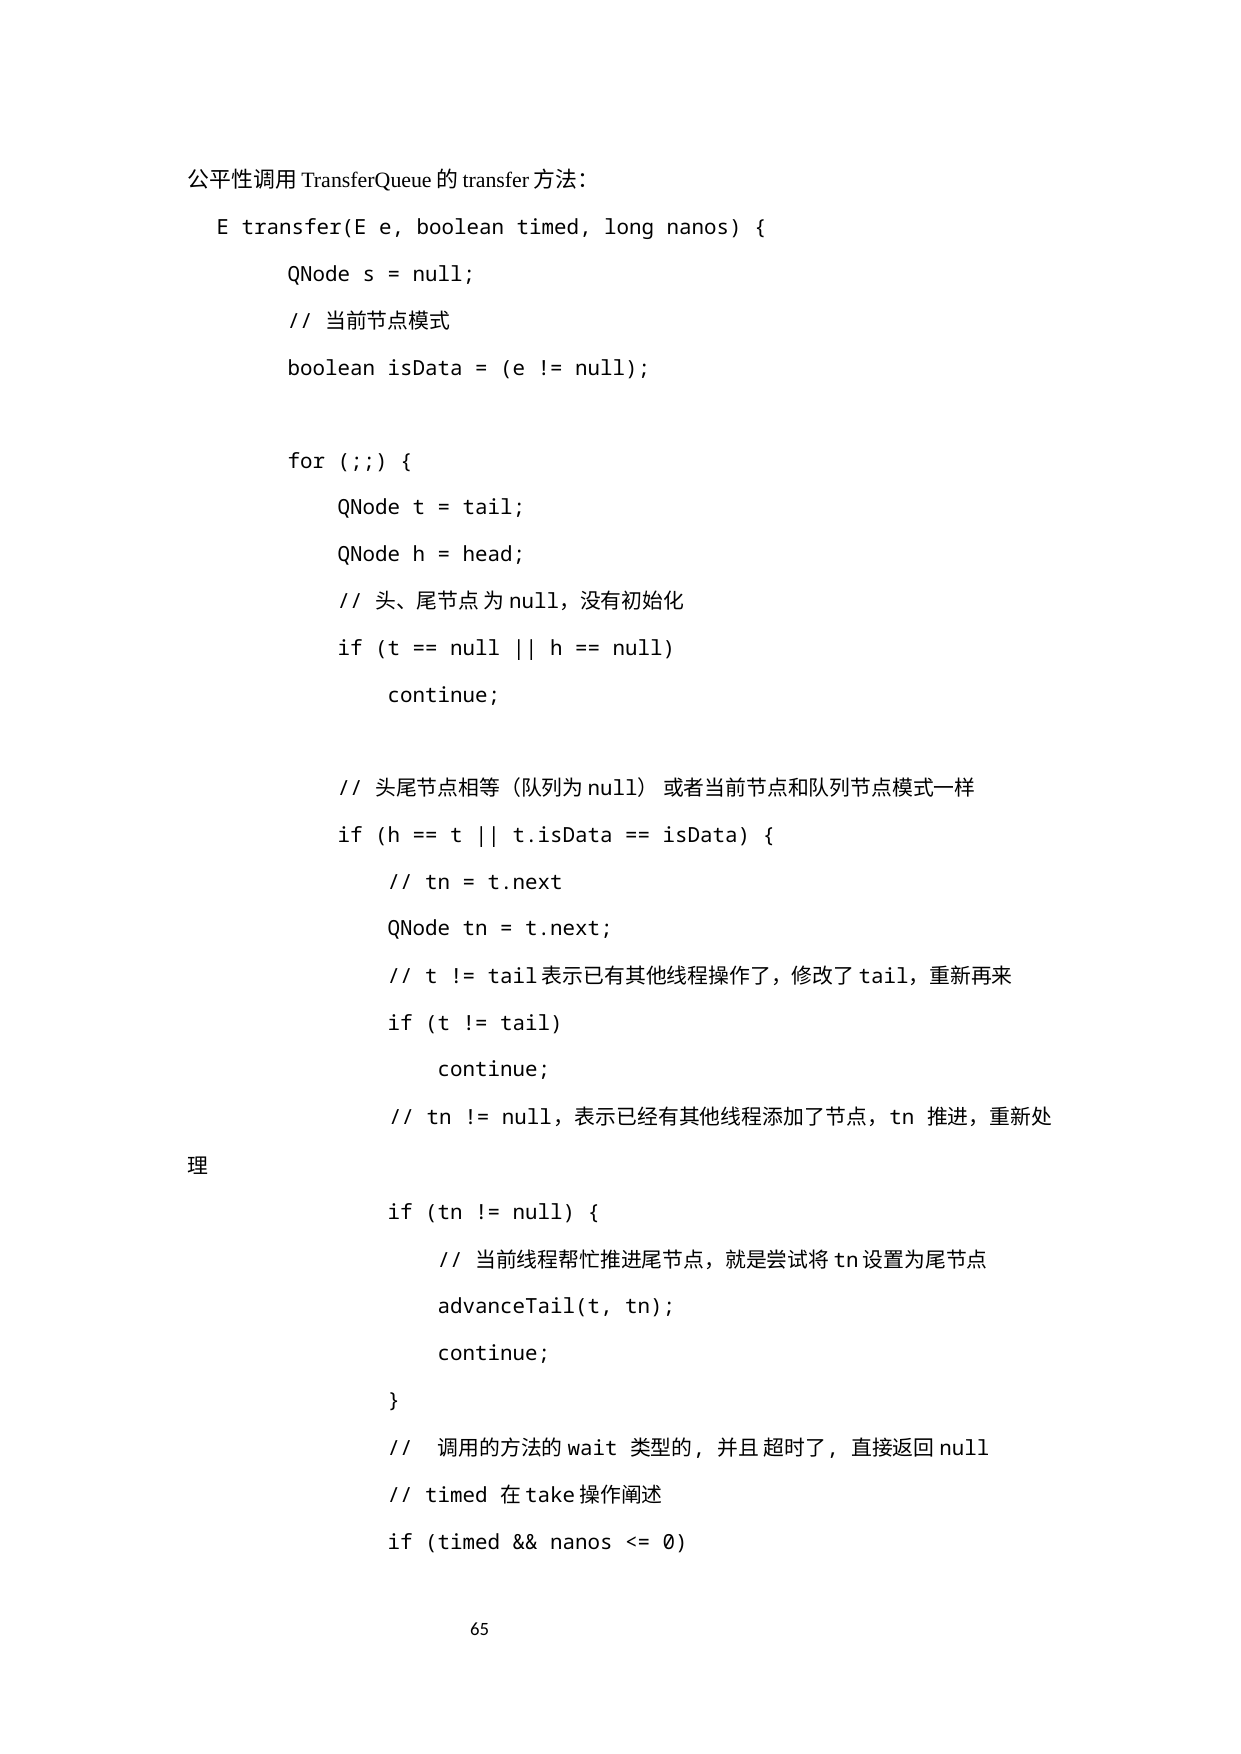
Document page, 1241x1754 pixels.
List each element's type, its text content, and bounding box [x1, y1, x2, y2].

text // 当前线程帮忙推进尾节点，就是尝试将tn设置为尾节点 [187, 1242, 1053, 1274]
text QNode t = tail; [187, 490, 1053, 523]
text 公平性调用TransferQueue的transfer方法： [187, 162, 1053, 194]
text // 调用的方法的 wait 类型的, 并且 超时了, 直接返回 null [187, 1430, 1053, 1462]
text E transfer(E e, boolean timed, long nanos) { [187, 210, 1053, 243]
text // tn = t.next [187, 865, 1053, 897]
text // t != tail表示已有其他线程操作了，修改了tail，重新再来 [187, 958, 1053, 991]
text // timed 在take操作阐述 [187, 1477, 1053, 1510]
text QNode h = head; [187, 537, 1053, 569]
text boolean isData = (e != null); [187, 351, 1053, 384]
text } [187, 1383, 1053, 1416]
text continue; [187, 1336, 1053, 1369]
text QNode s = null; [187, 257, 1053, 289]
text // tn != null，表示已经有其他线程添加了节点，tn 推进，重新处理 [187, 1099, 1053, 1180]
text if (t != tail) [187, 1006, 1053, 1038]
text // 头尾节点相等（队列为null） 或者当前节点和队列节点模式一样 [187, 771, 1053, 803]
text // 头、尾节点 为null，没有初始化 [187, 584, 1053, 616]
text for (;;) { [187, 444, 1053, 476]
text if (h == t || t.isData == isData) { [187, 818, 1053, 851]
text if (t == null || h == null) [187, 631, 1053, 664]
text continue; [187, 1052, 1053, 1085]
text if (tn != null) { [187, 1195, 1053, 1228]
text if (timed && nanos <= 0) [187, 1525, 1053, 1557]
text advanceTail(t, tn); [187, 1290, 1053, 1322]
text QNode tn = t.next; [187, 911, 1053, 944]
text continue; [187, 678, 1053, 711]
text // 当前节点模式 [187, 304, 1053, 336]
